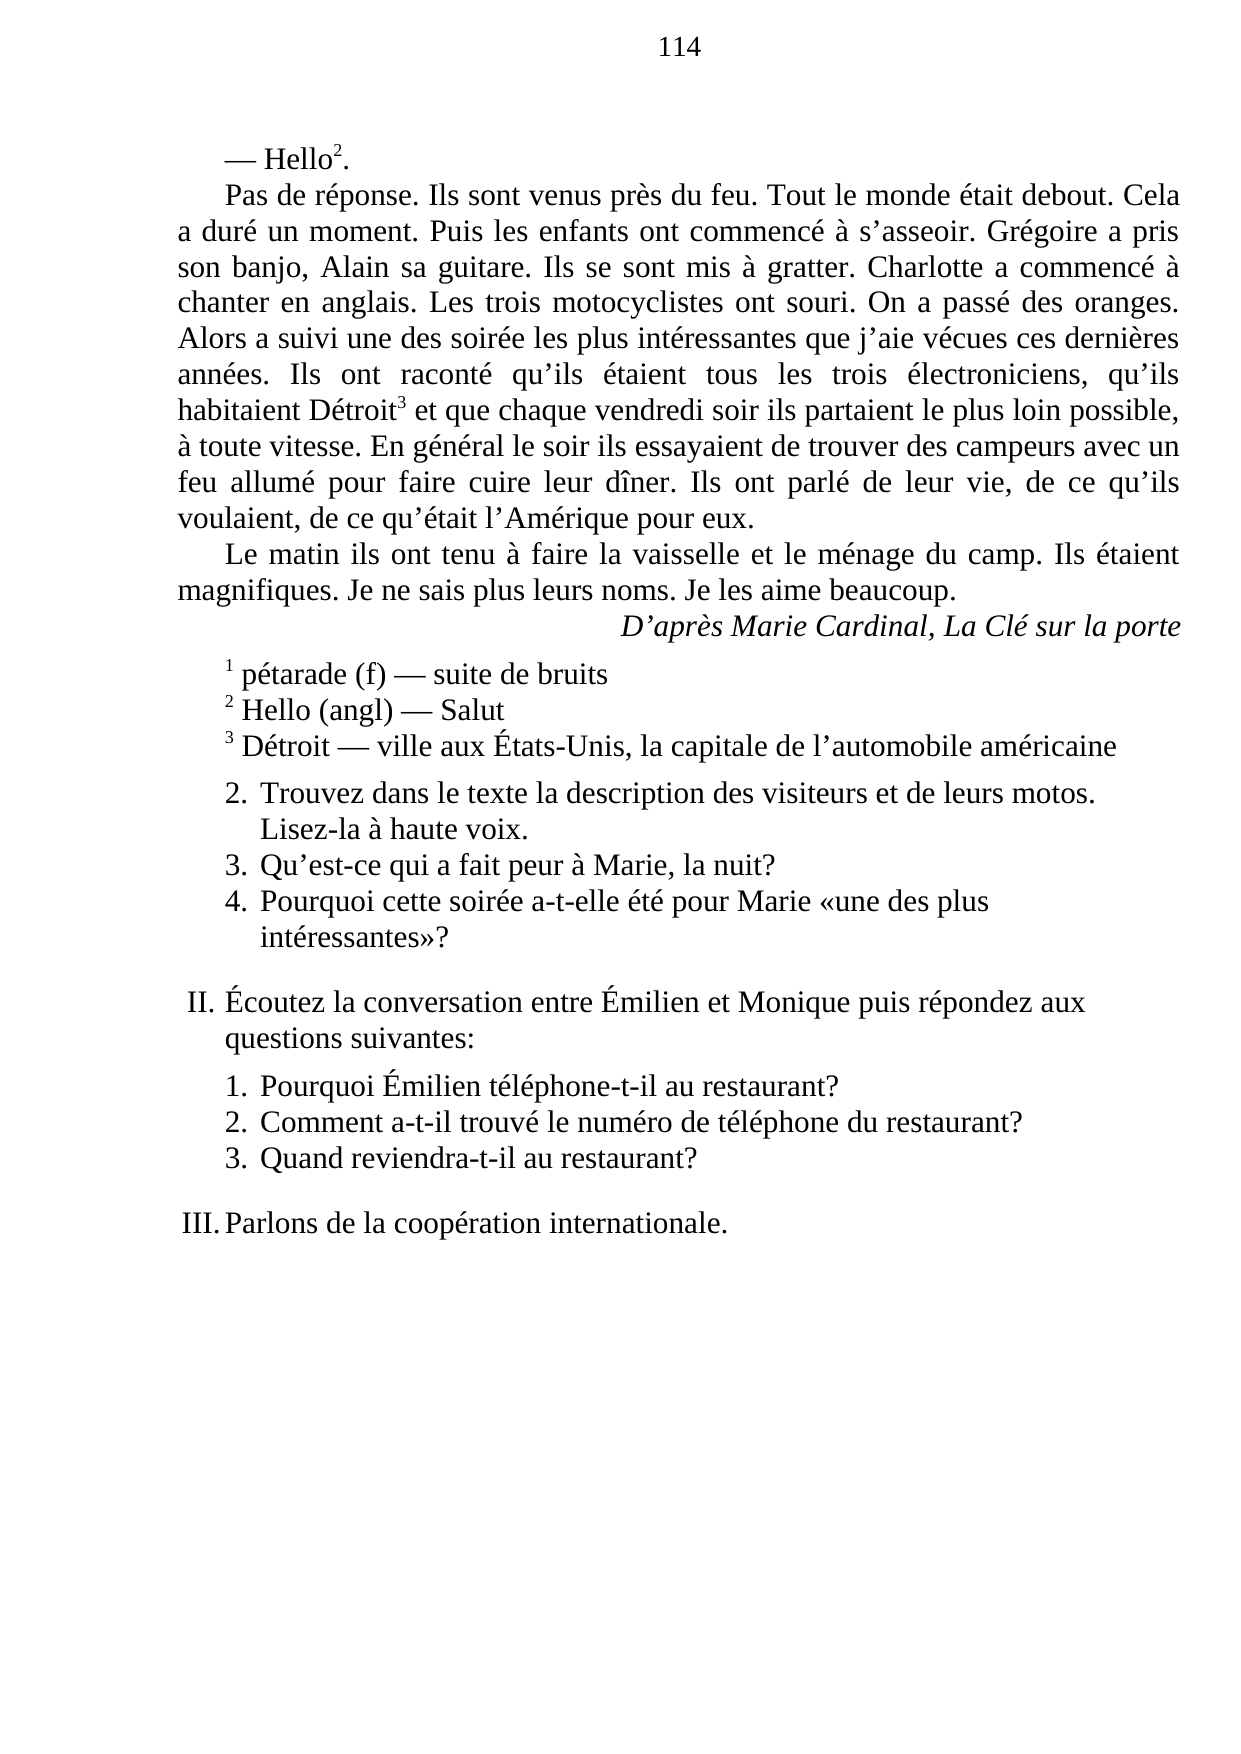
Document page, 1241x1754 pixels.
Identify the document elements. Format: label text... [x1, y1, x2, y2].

text 1 pétarade (f) — suite de bruits [224, 655, 1181, 691]
text 3. Qu’est-ce qui a fait peur à Marie, la nuit? [224, 846, 1181, 882]
text 2. Trouvez dans le texte la description des visiteurs et de leurs motos. Lisez-la à haute voix. [224, 774, 1181, 846]
text 2 Hello (angl) — Salut [224, 691, 1181, 727]
text 1. Pourquoi Émilien téléphone-t-il au restaurant? [224, 1067, 1181, 1103]
text 2. Comment a-t-il trouvé le numéro de téléphone du restaurant? [224, 1103, 1181, 1139]
text D’après Marie Cardinal, La Clé sur la porte [177, 607, 1181, 643]
text — Hello2. [177, 140, 1181, 176]
text II. Écoutez la conversation entre Émilien et Monique puis répondez aux questions suivantes: [177, 984, 1181, 1056]
text 4. Pourquoi cette soirée a-t-elle été pour Marie «une des plus intéressantes»? [224, 882, 1181, 954]
text 3. Quand reviendra-t-il au restaurant? [224, 1139, 1181, 1175]
text 3 Détroit — ville aux États-Unis, la capitale de l’automobile américaine [224, 727, 1181, 763]
text III. Parlons de la coopération internationale. [177, 1204, 1181, 1241]
text Le matin ils ont tenu à faire la vaisselle et le ménage du camp. Ils étaient magnifiques. Je ne sais plus leurs noms. Je les aime beaucoup. [177, 535, 1181, 607]
text Pas de réponse. Ils sont venus près du feu. Tout le monde était debout. Cela a duré un moment. Puis les enfants ont commencé à s’asseoir. Grégoire a pris son banjo, Alain sa guitare. Ils se sont mis à gratter. Charlotte a commencé à chanter en anglais. Les trois motocyclistes ont souri. On a passé des oranges. Alors a suivi une des soirée les plus intéressantes que j’aie vécues ces dernières années. Ils ont raconté qu’ils étaient tous les trois électroniciens, qu’ils habitaient Détroit3 et que chaque vendredi soir ils partaient le plus loin possible, à toute vitesse. En général le soir ils essayaient de trouver des campeurs avec un feu allumé pour faire cuire leur dîner. Ils ont parlé de leur vie, de ce qu’ils voulaient, de ce qu’était l’Amérique pour eux. [177, 176, 1181, 535]
